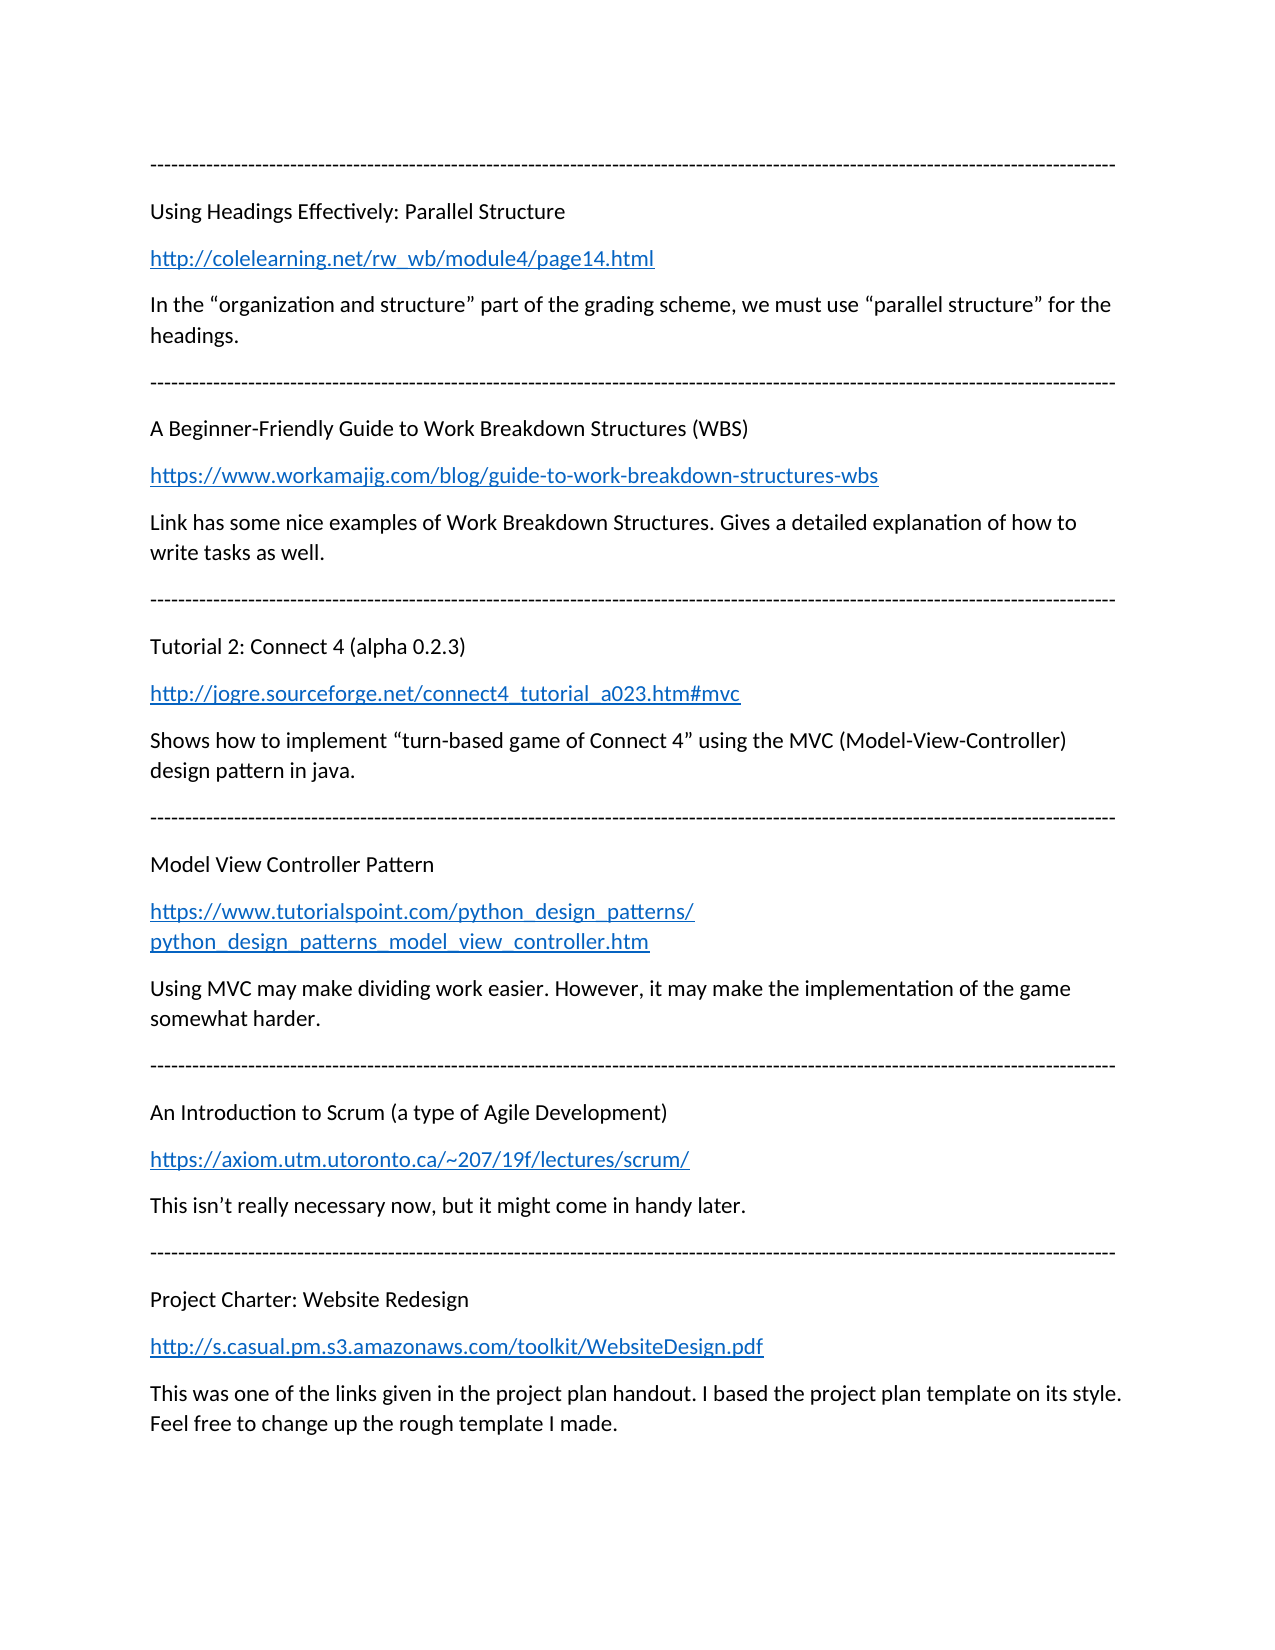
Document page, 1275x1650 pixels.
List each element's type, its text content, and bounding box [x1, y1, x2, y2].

text ------------------------------------------------------------------------------------------------------------------------------------------ [150, 150, 1125, 178]
text ------------------------------------------------------------------------------------------------------------------------------------------ [150, 803, 1125, 831]
text Link has some nice examples of Work Breakdown Structures. Gives a detailed explanation of how to write tasks as well. [150, 508, 1125, 567]
text An Introduction to Scrum (a type of Agile Development) [150, 1098, 1125, 1126]
text Model View Controller Pattern [150, 850, 1125, 878]
text ------------------------------------------------------------------------------------------------------------------------------------------ [150, 1238, 1125, 1267]
text This was one of the links given in the project plan handout. I based the project plan template on its style. Feel free to change up the rough template I made. [150, 1379, 1125, 1437]
text https://www.tutorialspoint.com/python_design_patterns/python_design_patterns_model_view_controller.htm [150, 897, 1125, 955]
text ------------------------------------------------------------------------------------------------------------------------------------------ [150, 1051, 1125, 1079]
text A Beginner-Friendly Guide to Work Breakdown Structures (WBS) [150, 414, 1125, 443]
text http://colelearning.net/rw_wb/module4/page14.html [150, 244, 1125, 272]
text Project Charter: Website Redesign [150, 1285, 1125, 1313]
text https://www.workamajig.com/blog/guide-to-work-breakdown-structures-wbs [150, 461, 1125, 489]
text ------------------------------------------------------------------------------------------------------------------------------------------ [150, 368, 1125, 396]
text In the “organization and structure” part of the grading scheme, we must use “parallel structure” for the headings. [150, 291, 1125, 349]
text ------------------------------------------------------------------------------------------------------------------------------------------ [150, 585, 1125, 613]
text Tutorial 2: Connect 4 (alpha 0.2.3) [150, 632, 1125, 660]
text Shows how to implement “turn-based game of Connect 4” using the MVC (Model-View-Controller) design pattern in java. [150, 726, 1125, 784]
text http://jogre.sourceforge.net/connect4_tutorial_a023.htm#mvc [150, 679, 1125, 707]
text Using Headings Effectively: Parallel Structure [150, 197, 1125, 225]
text This isn’t really necessary now, but it might come in handy later. [150, 1192, 1125, 1220]
text http://s.casual.pm.s3.amazonaws.com/toolkit/WebsiteDesign.pdf [150, 1332, 1125, 1360]
text Using MVC may make dividing work easier. However, it may make the implementation of the game somewhat harder. [150, 974, 1125, 1032]
text https://axiom.utm.utoronto.ca/~207/19f/lectures/scrum/ [150, 1145, 1125, 1173]
